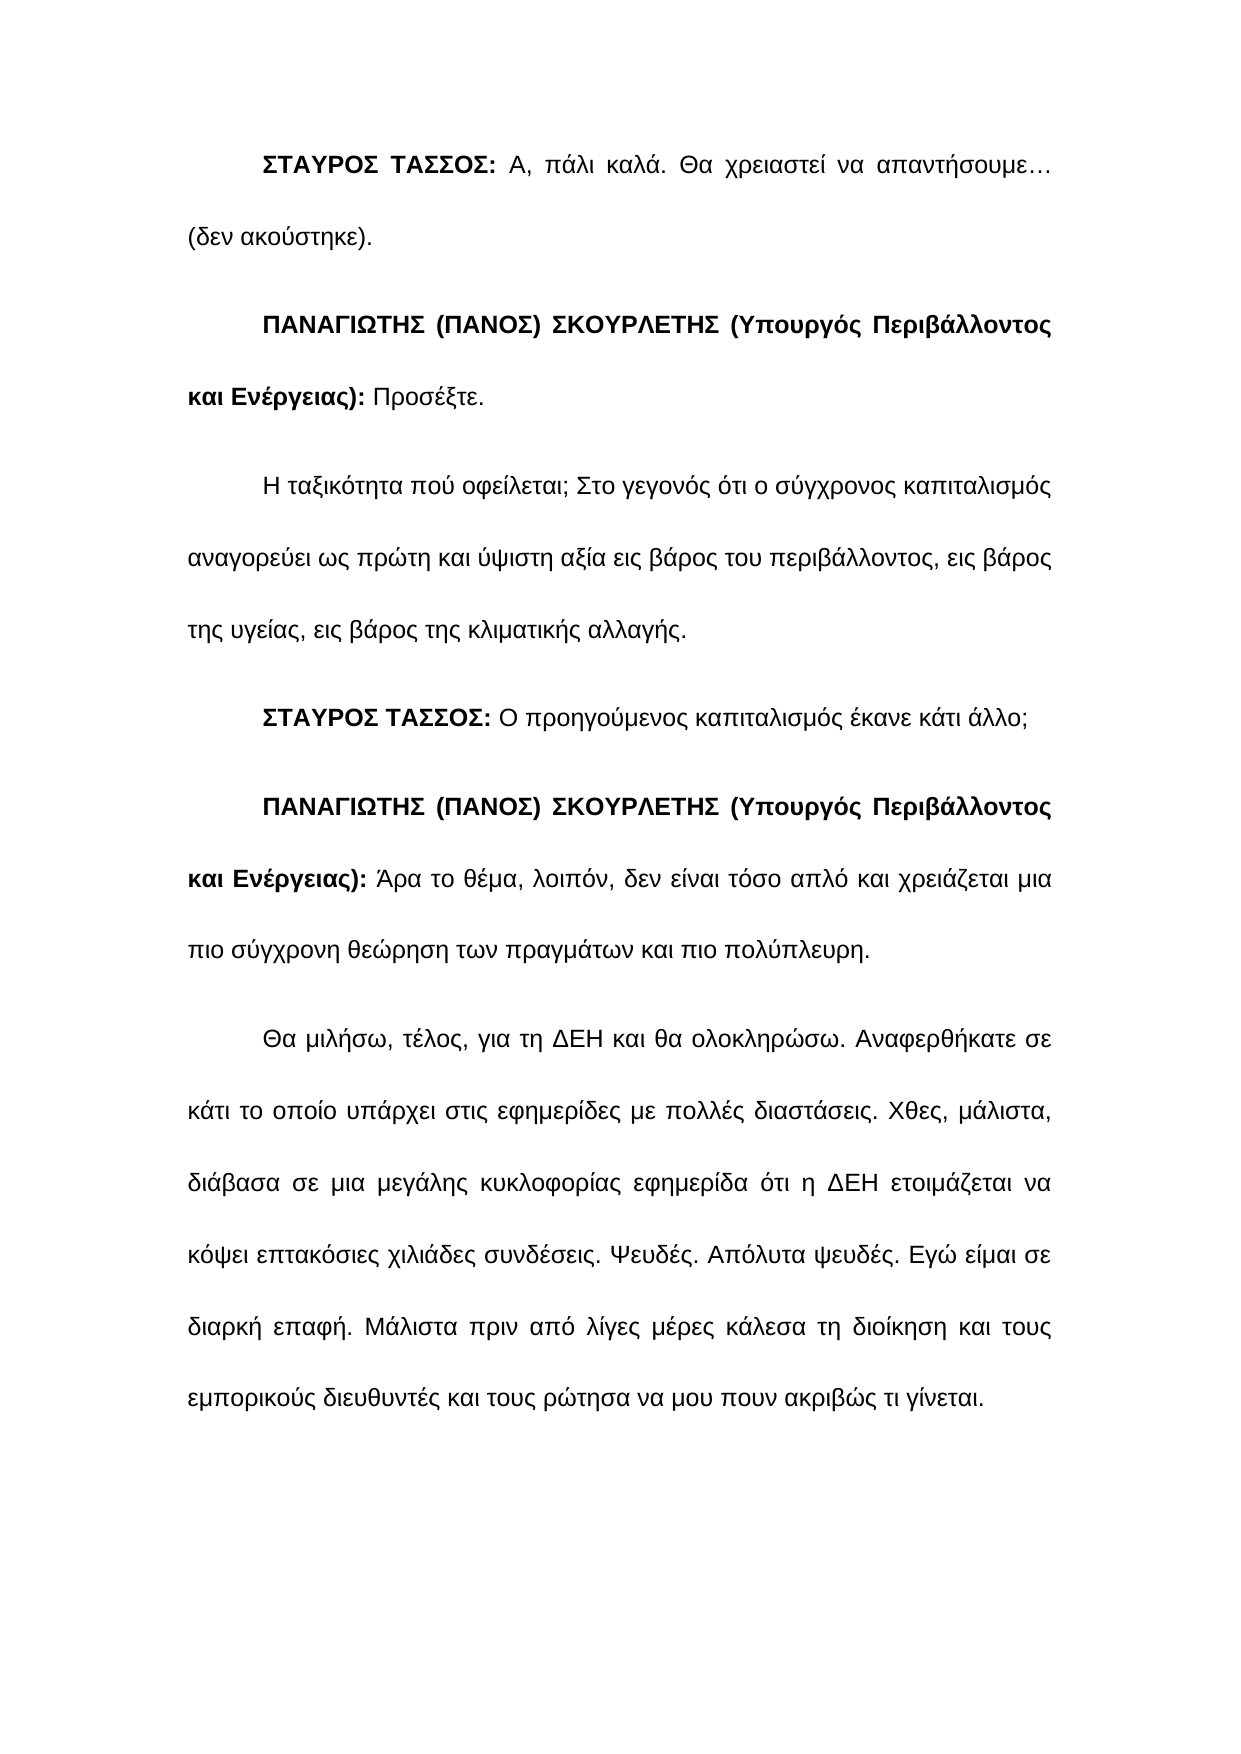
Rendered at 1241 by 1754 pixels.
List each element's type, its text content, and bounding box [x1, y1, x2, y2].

text Η ταξικότητα πού οφείλεται; Στο γεγονός ότι ο σύγχρονος καπιταλισμός αναγορεύει ως πρώτη και ύψιστη αξία εις βάρος του περιβάλλοντος, εις βάρος της υγείας, εις βάρος της κλιματικής αλλαγής. [187, 471, 1053, 643]
text Θα μιλήσω, τέλος, για τη ΔΕΗ και θα ολοκληρώσω. Αναφερθήκατε σε κάτι το οποίο υπάρχει στις εφημερίδες με πολλές διαστάσεις. Χθες, μάλιστα, διάβασα σε μια μεγάλης κυκλοφορίας εφημερίδα ότι η ΔΕΗ ετοιμάζεται να κόψει επτακόσιες χιλιάδες συνδέσεις. Ψευδές. Απόλυτα ψευδές. Εγώ είμαι σε διαρκή επαφή. Μάλιστα πριν από λίγες μέρες κάλεσα τη διοίκηση και τους εμπορικούς διευθυντές και τους ρώτησα να μου πουν ακριβώς τι γίνεται. [187, 1024, 1053, 1412]
text ΠΑΝΑΓΙΩΤΗΣ (ΠΑΝΟΣ) ΣΚΟΥΡΛΕΤΗΣ (Υπουργός Περιβάλλοντος και Ενέργειας): Προσέξτε. [187, 310, 1053, 411]
text ΠΑΝΑΓΙΩΤΗΣ (ΠΑΝΟΣ) ΣΚΟΥΡΛΕΤΗΣ (Υπουργός Περιβάλλοντος και Ενέργειας): Άρα το θέμα, λοιπόν, δεν είναι τόσο απλό και χρειάζεται μια πιο σύγχρονη θεώρηση των πραγμάτων και πιο πολύπλευρη. [187, 792, 1053, 964]
text ΣΤΑΥΡΟΣ ΤΑΣΣΟΣ: Α, πάλι καλά. Θα χρειαστεί να απαντήσουμε… (δεν ακούστηκε). [187, 150, 1053, 251]
text ΣΤΑΥΡΟΣ ΤΑΣΣΟΣ: Ο προηγούμενος καπιταλισμός έκανε κάτι άλλο; [187, 703, 1053, 732]
